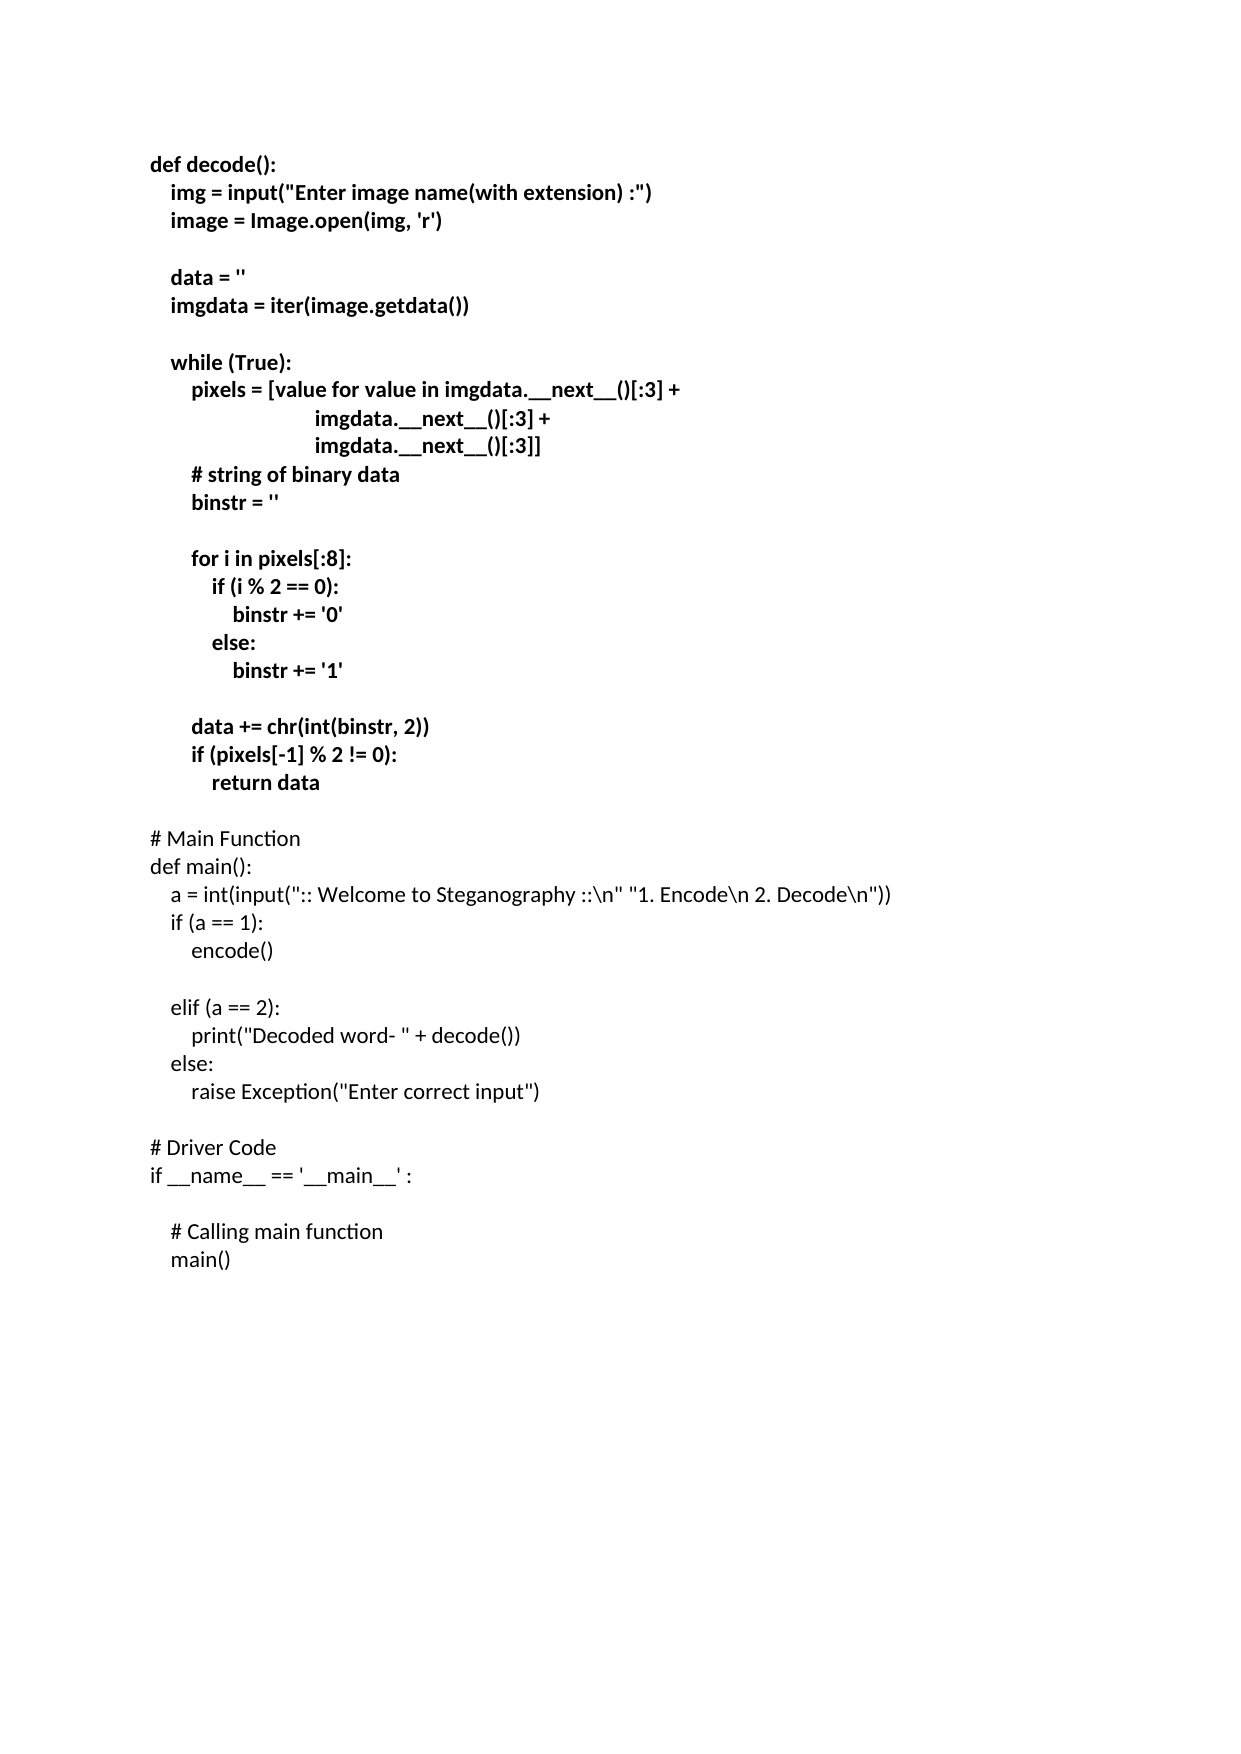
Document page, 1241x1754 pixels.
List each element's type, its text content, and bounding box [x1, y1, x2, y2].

text if __name__ == '__main__' : [150, 1161, 1090, 1189]
text data = '' [150, 263, 1090, 291]
text image = Image.open(img, 'r') [150, 206, 1090, 234]
text while (True): [150, 348, 1090, 376]
text binstr = '' [150, 488, 1090, 516]
text main() [150, 1245, 1090, 1273]
text imgdata = iter(image.getdata()) [150, 291, 1090, 319]
text else: [150, 1049, 1090, 1077]
text if (i % 2 == 0): [150, 572, 1090, 600]
text a = int(input(":: Welcome to Steganography ::\n" "1. Encode\n 2. Decode\n")) [150, 880, 1090, 908]
text # Calling main function [150, 1217, 1090, 1245]
text binstr += '0' [150, 600, 1090, 628]
text else: [150, 628, 1090, 656]
text for i in pixels[:8]: [150, 544, 1090, 572]
text # Driver Code [150, 1133, 1090, 1161]
text # string of binary data [150, 460, 1090, 488]
text binstr += '1' [150, 656, 1090, 684]
text print("Decoded word- " + decode()) [150, 1021, 1090, 1049]
text def decode(): [150, 150, 1090, 178]
text data += chr(int(binstr, 2)) [150, 712, 1090, 740]
text pixels = [value for value in imgdata.__next__()[:3] + [150, 376, 1090, 404]
text imgdata.__next__()[:3]] [150, 432, 1090, 460]
text def main(): [150, 852, 1090, 880]
text raise Exception("Enter correct input") [150, 1077, 1090, 1105]
text return data [150, 768, 1090, 796]
text encode() [150, 936, 1090, 964]
text elif (a == 2): [150, 993, 1090, 1021]
text if (pixels[-1] % 2 != 0): [150, 740, 1090, 768]
text if (a == 1): [150, 908, 1090, 936]
text # Main Function [150, 824, 1090, 852]
text imgdata.__next__()[:3] + [150, 404, 1090, 432]
text img = input("Enter image name(with extension) :") [150, 178, 1090, 206]
